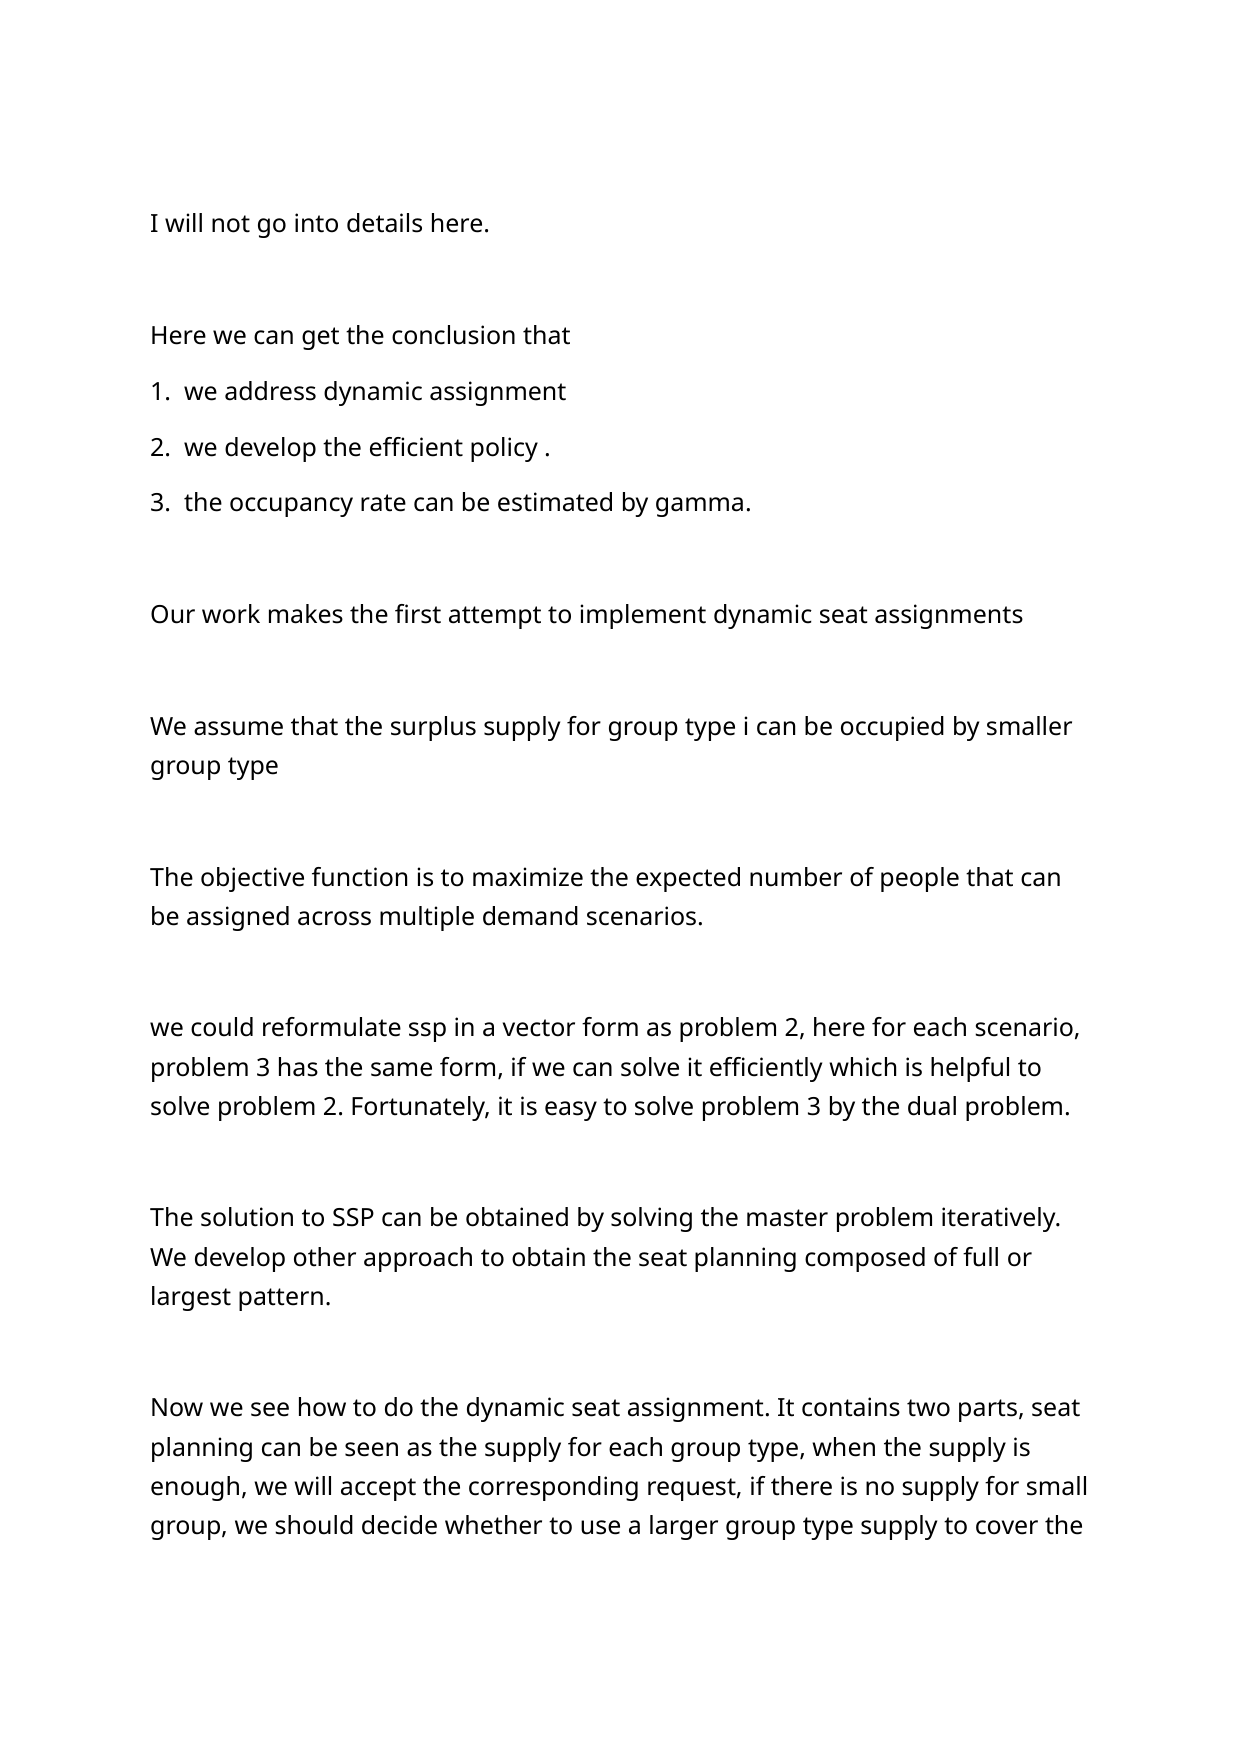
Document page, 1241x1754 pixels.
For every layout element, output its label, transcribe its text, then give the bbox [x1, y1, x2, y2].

text we could reformulate ssp in a vector form as problem 2, here for each scenario, problem 3 has the same form, if we can solve it efficiently which is helpful to solve problem 2. Fortunately, it is easy to solve problem 3 by the dual problem. [150, 1010, 1090, 1122]
text 3. the occupancy rate can be estimated by gamma. [150, 485, 1090, 519]
text Our work makes the first attempt to implement dynamic seat assignments [150, 597, 1090, 631]
text 1. we address dynamic assignment [150, 373, 1090, 407]
text The solution to SSP can be obtained by solving the master problem iteratively. We develop other approach to obtain the seat planning composed of full or largest pattern. [150, 1200, 1090, 1312]
text Here we can get the conclusion that [150, 317, 1090, 352]
text 2. we develop the efficient policy . [150, 429, 1090, 463]
text The objective function is to maximize the expected number of people that can be assigned across multiple demand scenarios. [150, 859, 1090, 932]
text We assume that the surplus supply for group type i can be occupied by smaller group type [150, 708, 1090, 782]
text I will not go into details here. [150, 206, 1090, 240]
